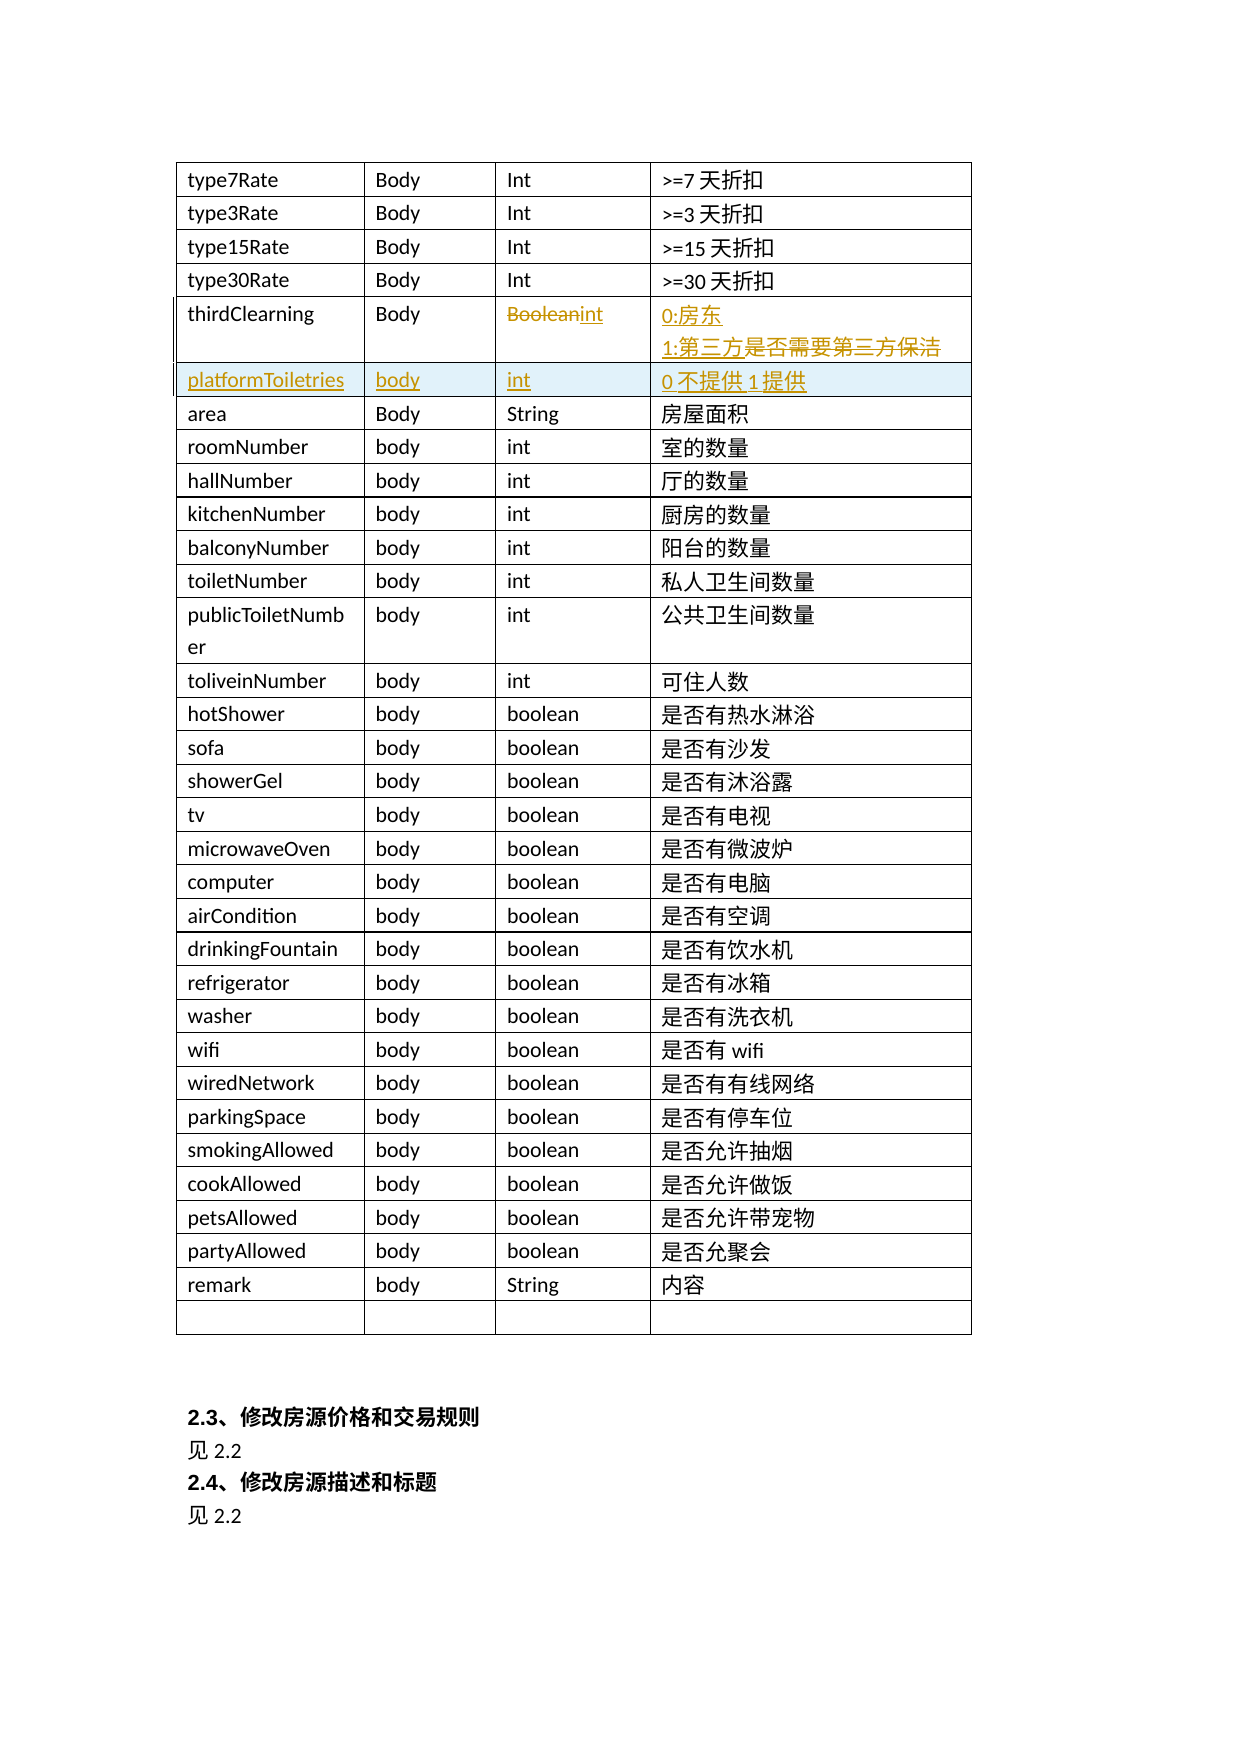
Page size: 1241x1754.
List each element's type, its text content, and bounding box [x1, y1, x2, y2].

table_cell int [496, 598, 650, 663]
table_cell body [365, 765, 495, 797]
table_cell boolean [496, 1000, 650, 1032]
table_cell balconyNumber [177, 531, 364, 563]
table_cell thirdClearning [177, 297, 364, 362]
table_cell 私人卫生间数量 [651, 565, 971, 597]
table_cell body [365, 1201, 495, 1233]
table_cell body [365, 865, 495, 898]
table_cell type30Rate [177, 264, 364, 296]
table_cell >=15天折扣 [651, 230, 971, 263]
table_cell toliveinNumber [177, 664, 364, 697]
table_cell body [365, 899, 495, 931]
table_cell body [365, 430, 495, 463]
table_cell body [365, 1268, 495, 1300]
table_cell 公共卫生间数量 [651, 598, 971, 663]
table_cell int [496, 531, 650, 563]
table_cell smokingAllowed [177, 1134, 364, 1166]
table_cell Body [365, 230, 495, 263]
table_cell type15Rate [177, 230, 364, 263]
table_cell [651, 297, 971, 362]
table_cell 是否允许抽烟 [651, 1134, 971, 1166]
table_cell boolean [496, 1134, 650, 1166]
table_cell Body [365, 264, 495, 296]
table_cell 是否有电脑 [651, 865, 971, 898]
table_cell String [496, 397, 650, 429]
table_cell wifi [177, 1033, 364, 1066]
table_cell boolean [496, 698, 650, 730]
table_cell int [496, 464, 650, 496]
table_cell [496, 297, 650, 362]
table_cell body [365, 731, 495, 764]
table_cell [365, 1301, 495, 1334]
table_cell publicToiletNumber [177, 598, 364, 663]
table_cell 是否有wifi [651, 1033, 971, 1066]
text 见2.2 [187, 1497, 1053, 1530]
table_cell 是否有有线网络 [651, 1067, 971, 1099]
table_cell 是否允聚会 [651, 1234, 971, 1267]
table_cell 是否有沐浴露 [651, 765, 971, 797]
table_cell washer [177, 1000, 364, 1032]
table_cell body [365, 565, 495, 597]
table_cell Int [496, 163, 650, 196]
table_cell 是否允许带宠物 [651, 1201, 971, 1233]
table_cell drinkingFountain [177, 933, 364, 965]
table_cell body [365, 832, 495, 864]
text 见2.2 [187, 1432, 1053, 1465]
table_cell body [365, 1167, 495, 1200]
table_cell parkingSpace [177, 1100, 364, 1133]
table_cell remark [177, 1268, 364, 1300]
table_cell body [365, 1100, 495, 1133]
table_cell boolean [496, 1100, 650, 1133]
table_cell Body [365, 397, 495, 429]
table_cell Int [496, 197, 650, 229]
table_cell 可住人数 [651, 664, 971, 697]
table_cell >=7天折扣 [651, 163, 971, 196]
table_cell 是否有饮水机 [651, 933, 971, 965]
table_cell body [365, 698, 495, 730]
table_cell body [365, 1033, 495, 1066]
table_cell Int [496, 230, 650, 263]
table_cell 是否有微波炉 [651, 832, 971, 864]
table_cell tv [177, 798, 364, 831]
table_cell body [365, 664, 495, 697]
table_cell showerGel [177, 765, 364, 797]
table_cell body [365, 531, 495, 563]
table_cell roomNumber [177, 430, 364, 463]
table_cell 房屋面积 [651, 397, 971, 429]
table_cell computer [177, 865, 364, 898]
table_cell int [496, 664, 650, 697]
table_cell 厅的数量 [651, 464, 971, 496]
subtitle 2.3、修改房源价格和交易规则 [187, 1400, 1053, 1432]
table_cell hallNumber [177, 464, 364, 496]
table_cell int [496, 430, 650, 463]
table_cell boolean [496, 765, 650, 797]
table_cell body [365, 498, 495, 530]
table_cell Body [365, 297, 495, 362]
table_cell int [496, 565, 650, 597]
table_cell 是否有热水淋浴 [651, 698, 971, 730]
table_cell area [177, 397, 364, 429]
table_cell microwaveOven [177, 832, 364, 864]
table_cell type3Rate [177, 197, 364, 229]
table_cell body [365, 464, 495, 496]
table_cell toiletNumber [177, 565, 364, 597]
table_cell boolean [496, 865, 650, 898]
table_cell boolean [496, 1201, 650, 1233]
table_cell 室的数量 [651, 430, 971, 463]
table_cell Body [365, 163, 495, 196]
table_cell boolean [496, 731, 650, 764]
table_cell body [365, 966, 495, 998]
table_cell refrigerator [177, 966, 364, 998]
table_cell String [496, 1268, 650, 1300]
table_cell body [365, 933, 495, 965]
table_cell Int [496, 264, 650, 296]
table_cell boolean [496, 1167, 650, 1200]
table_cell [496, 1301, 650, 1334]
table_cell 是否有空调 [651, 899, 971, 931]
table_cell 阳台的数量 [651, 531, 971, 563]
table_cell 是否允许做饭 [651, 1167, 971, 1200]
table_cell 是否有停车位 [651, 1100, 971, 1133]
table_cell body [365, 1134, 495, 1166]
table_cell airCondition [177, 899, 364, 931]
table_cell [177, 1301, 364, 1334]
table_cell boolean [496, 1033, 650, 1066]
table_cell >=3天折扣 [651, 197, 971, 229]
table_cell body [365, 1067, 495, 1099]
table_cell 是否有冰箱 [651, 966, 971, 998]
table_cell body [365, 598, 495, 663]
table_cell 是否有沙发 [651, 731, 971, 764]
table_cell int [496, 498, 650, 530]
table_cell >=30天折扣 [651, 264, 971, 296]
table_cell boolean [496, 832, 650, 864]
table_cell cookAllowed [177, 1167, 364, 1200]
table_cell boolean [496, 1067, 650, 1099]
table_cell hotShower [177, 698, 364, 730]
table_cell wiredNetwork [177, 1067, 364, 1099]
table_cell 是否有电视 [651, 798, 971, 831]
table_cell 内容 [651, 1268, 971, 1300]
table_cell Body [365, 197, 495, 229]
table_cell boolean [496, 933, 650, 965]
table_cell kitchenNumber [177, 498, 364, 530]
table_cell type7Rate [177, 163, 364, 196]
table_cell 是否有洗衣机 [651, 1000, 971, 1032]
table_cell boolean [496, 966, 650, 998]
table_cell boolean [496, 798, 650, 831]
table_cell 厨房的数量 [651, 498, 971, 530]
table_cell boolean [496, 1234, 650, 1267]
subtitle 2.4、修改房源描述和标题 [187, 1465, 1053, 1497]
table_cell petsAllowed [177, 1201, 364, 1233]
table_cell partyAllowed [177, 1234, 364, 1267]
table_cell body [365, 1000, 495, 1032]
table_cell body [365, 1234, 495, 1267]
table_cell body [365, 798, 495, 831]
table_cell boolean [496, 899, 650, 931]
table_cell [651, 1301, 971, 1334]
table_cell sofa [177, 731, 364, 764]
